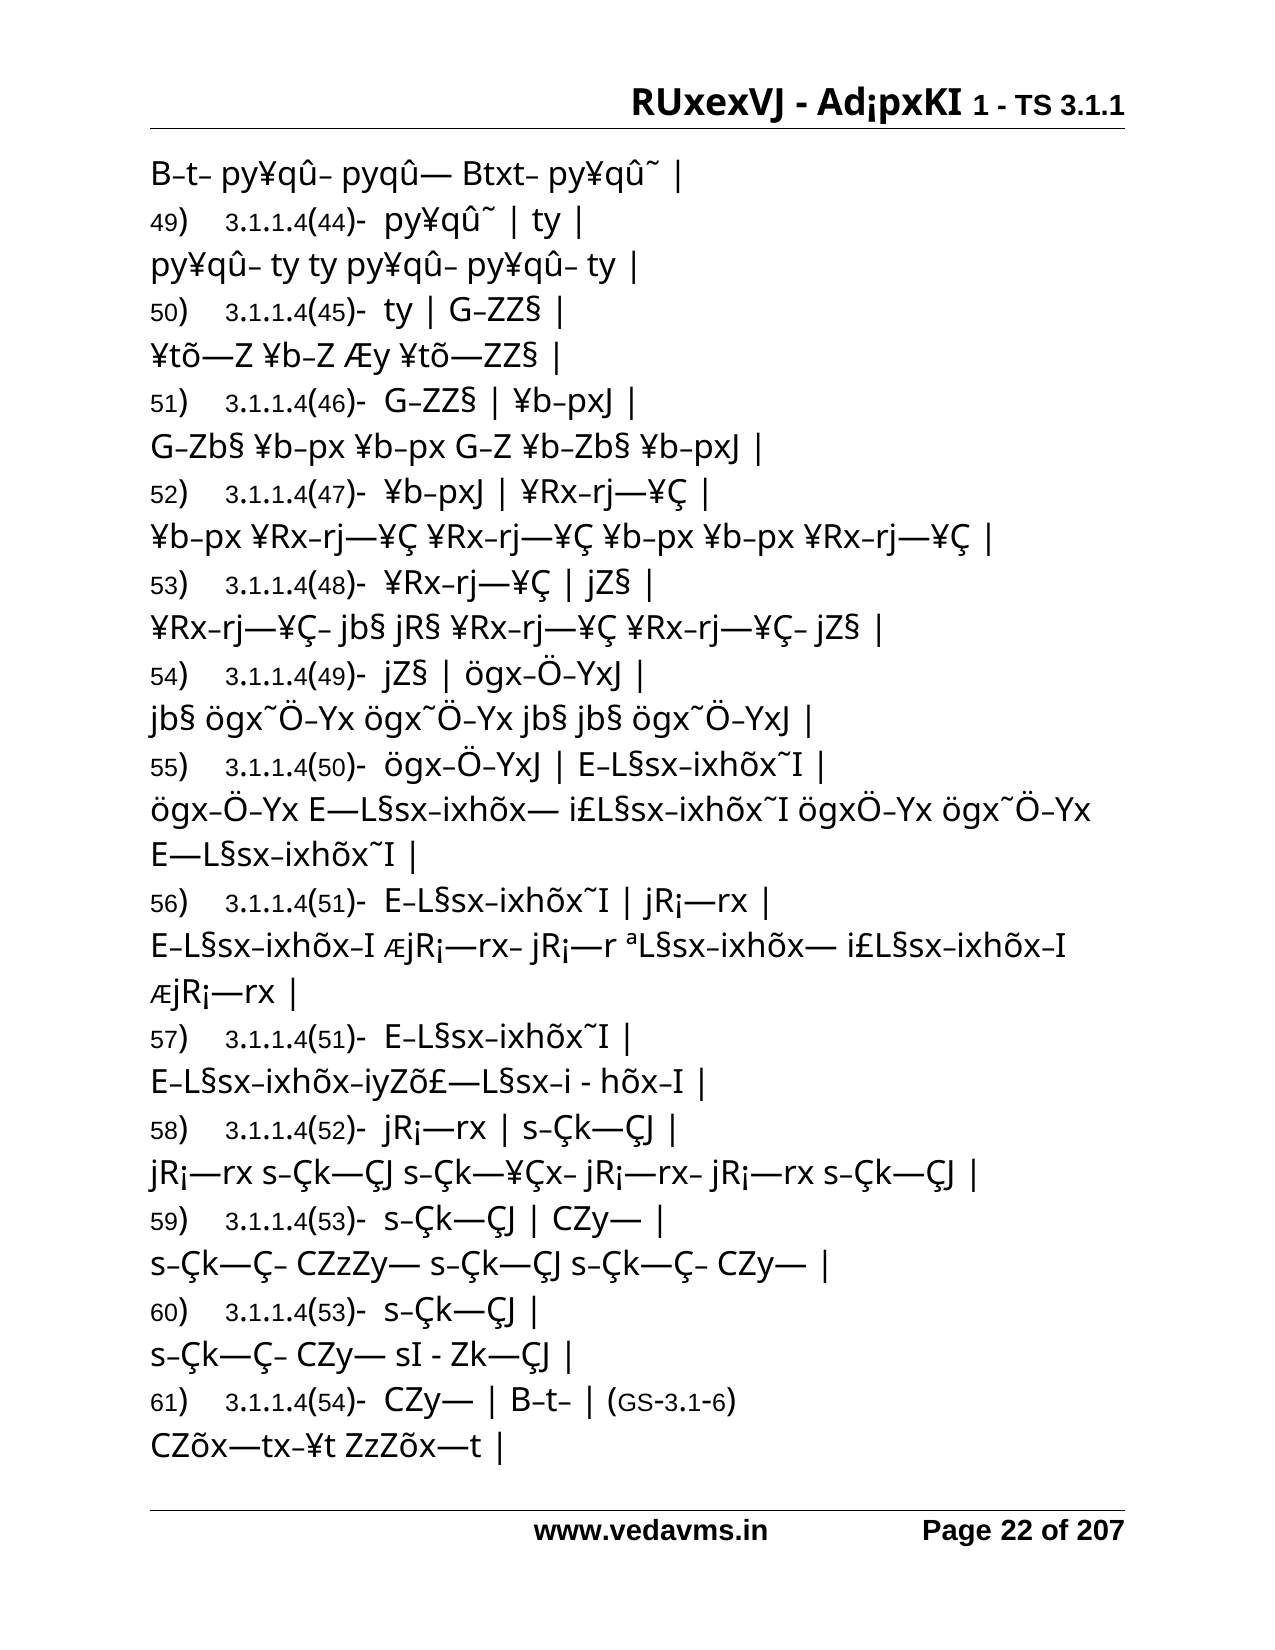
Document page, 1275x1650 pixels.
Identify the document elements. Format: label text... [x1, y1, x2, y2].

text 53) 3.1.1.4(48)- ¥Rx–rj—¥Ç | jZ§ | [150, 559, 1125, 604]
text 49) 3.1.1.4(44)- py¥qû˜ | ty | [150, 195, 1125, 241]
text ¥Rx–rj—¥Ç– jb§ jR§ ¥Rx–rj—¥Ç ¥Rx–rj—¥Ç– jZ§ | [150, 604, 1125, 649]
text py¥qû– ty ty py¥qû– py¥qû– ty | [150, 241, 1125, 286]
text E—L§sx–ixhõx˜I | [150, 831, 1125, 877]
text 57) 3.1.1.4(51)- E–L§sx–ixhõx˜I | [150, 1013, 1125, 1058]
text CZõx—tx–¥t ZzZõx—t | [150, 1422, 1125, 1467]
text s–Çk—Ç– CZy— sI - Zk—ÇJ | [150, 1331, 1125, 1376]
text 61) 3.1.1.4(54)- CZy— | B–t– | (GS-3.1-6) [150, 1376, 1125, 1422]
text ¥tõ—Z ¥b–Z Æy ¥tõ—ZZ§ | [150, 332, 1125, 377]
text 56) 3.1.1.4(51)- E–L§sx–ixhõx˜I | jR¡—rx | [150, 877, 1125, 922]
text E–L§sx–ixhõx–iyZõ£—L§sx–i - hõx–I | [150, 1058, 1125, 1104]
text 52) 3.1.1.4(47)- ¥b–pxJ | ¥Rx–rj—¥Ç | [150, 468, 1125, 513]
text jR¡—rx s–Çk—ÇJ s–Çk—¥Çx– jR¡—rx– jR¡—rx s–Çk—ÇJ | [150, 1149, 1125, 1194]
text s–Çk—Ç– CZzZy— s–Çk—ÇJ s–Çk—Ç– CZy— | [150, 1240, 1125, 1285]
text 58) 3.1.1.4(52)- jR¡—rx | s–Çk—ÇJ | [150, 1104, 1125, 1149]
text 55) 3.1.1.4(50)- ögx–Ö–YxJ | E–L§sx–ixhõx˜I | [150, 740, 1125, 786]
text 59) 3.1.1.4(53)- s–Çk—ÇJ | CZy— | [150, 1194, 1125, 1240]
text ¥b–px ¥Rx–rj—¥Ç ¥Rx–rj—¥Ç ¥b–px ¥b–px ¥Rx–rj—¥Ç | [150, 513, 1125, 559]
text B–t– py¥qû– pyqû— Btxt– py¥qû˜ | [150, 150, 1125, 195]
text 50) 3.1.1.4(45)- ty | G–ZZ§ | [150, 286, 1125, 332]
text ögx–Ö–Yx E—L§sx–ixhõx— i£L§sx–ixhõx˜I ögxÖ–Yx ögx˜Ö–Yx [150, 786, 1125, 831]
text jb§ ögx˜Ö–Yx ögx˜Ö–Yx jb§ jb§ ögx˜Ö–YxJ | [150, 695, 1125, 740]
text E–L§sx–ixhõx–I ÆjR¡—rx– jR¡—r ªL§sx–ixhõx— i£L§sx–ixhõx–I ÆjR¡—rx | [150, 922, 1154, 1013]
text 54) 3.1.1.4(49)- jZ§ | ögx–Ö–YxJ | [150, 649, 1125, 695]
text 60) 3.1.1.4(53)- s–Çk—ÇJ | [150, 1285, 1125, 1331]
text 51) 3.1.1.4(46)- G–ZZ§ | ¥b–pxJ | [150, 377, 1125, 422]
text G–Zb§ ¥b–px ¥b–px G–Z ¥b–Zb§ ¥b–pxJ | [150, 422, 1125, 468]
